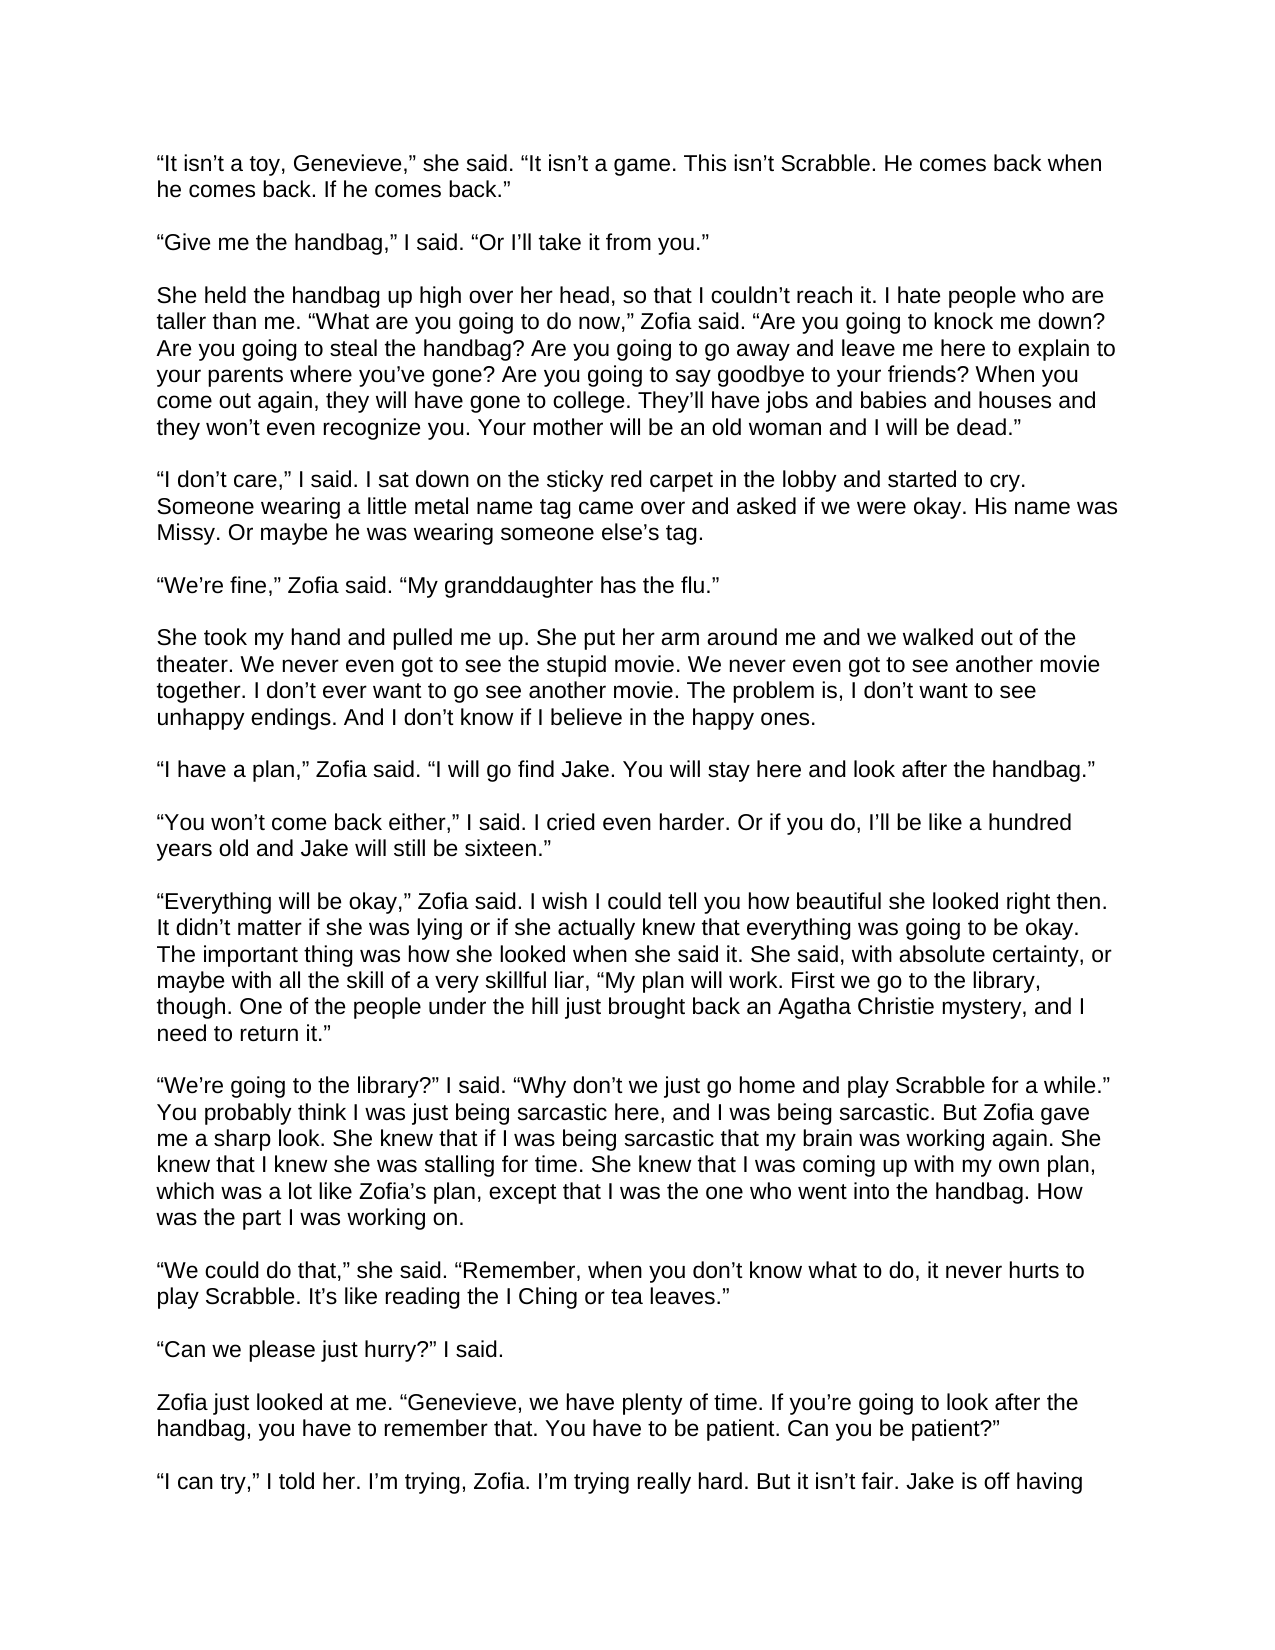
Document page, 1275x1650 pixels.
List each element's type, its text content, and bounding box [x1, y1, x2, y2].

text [156, 1468, 1118, 1494]
text “I have a plan,” Zofia said. “I will go find Jake. You will stay here and look after the handbag.” [156, 756, 1118, 782]
text “We’re going to the library?” I said. “Why don’t we just go home and play Scrabble for a while.” You probably think I was just being sarcastic here, and I was being sarcastic. But Zofia gave me a sharp look. She knew that if I was being sarcastic that my brain was working again. She knew that I knew she was stalling for time. She knew that I was coming up with my own plan, which was a lot like Zofia’s plan, except that I was the one who went into the handbag. How was the part I was working on. [156, 1072, 1118, 1231]
text “We could do that,” she said. “Remember, when you don’t know what to do, it never hurts to play Scrabble. It’s like reading the I Ching or tea leaves.” [156, 1257, 1118, 1309]
text “Give me the handbag,” I said. “Or I’ll take it from you.” [156, 229, 1118, 255]
text “I don’t care,” I said. I sat down on the sticky red carpet in the lobby and started to cry. Someone wearing a little metal name tag came over and asked if we were okay. His name was Missy. Or maybe he was wearing someone else’s tag. [156, 466, 1118, 545]
text She took my hand and pulled me up. She put her arm around me and we walked out of the theater. We never even got to see the stupid movie. We never even got to see another movie together. I don’t ever want to go see another movie. The problem is, I don’t want to see unhappy endings. And I don’t know if I believe in the happy ones. [156, 624, 1118, 730]
text Zofia just looked at me. “Genevieve, we have plenty of time. If you’re going to look after the handbag, you have to remember that. You have to be patient. Can you be patient?” [156, 1389, 1118, 1441]
text “We’re fine,” Zofia said. “My granddaughter has the flu.” [156, 572, 1118, 598]
text She held the handbag up high over her head, so that I couldn’t reach it. I hate people who are taller than me. “What are you going to do now,” Zofia said. “Are you going to knock me down? Are you going to steal the handbag? Are you going to go away and leave me here to explain to your parents where you’ve gone? Are you going to say goodbye to your friends? When you come out again, they will have gone to college. They’ll have jobs and babies and houses and they won’t even recognize you. Your mother will be an old woman and I will be dead.” [156, 282, 1118, 440]
text “It isn’t a toy, Genevieve,” she said. “It isn’t a game. This isn’t Scrabble. He comes back when he comes back. If he comes back.” [156, 150, 1118, 203]
text “Can we please just hurry?” I said. [156, 1336, 1118, 1362]
text “Everything will be okay,” Zofia said. I wish I could tell you how beautiful she looked right then. It didn’t matter if she was lying or if she actually knew that everything was going to be okay. The important thing was how she looked when she said it. She said, with absolute certainty, or maybe with all the skill of a very skillful liar, “My plan will work. First we go to the library, though. One of the people under the hill just brought back an Agatha Christie mystery, and I need to return it.” [156, 888, 1118, 1046]
text “You won’t come back either,” I said. I cried even harder. Or if you do, I’ll be like a hundred years old and Jake will still be sixteen.” [156, 809, 1118, 862]
